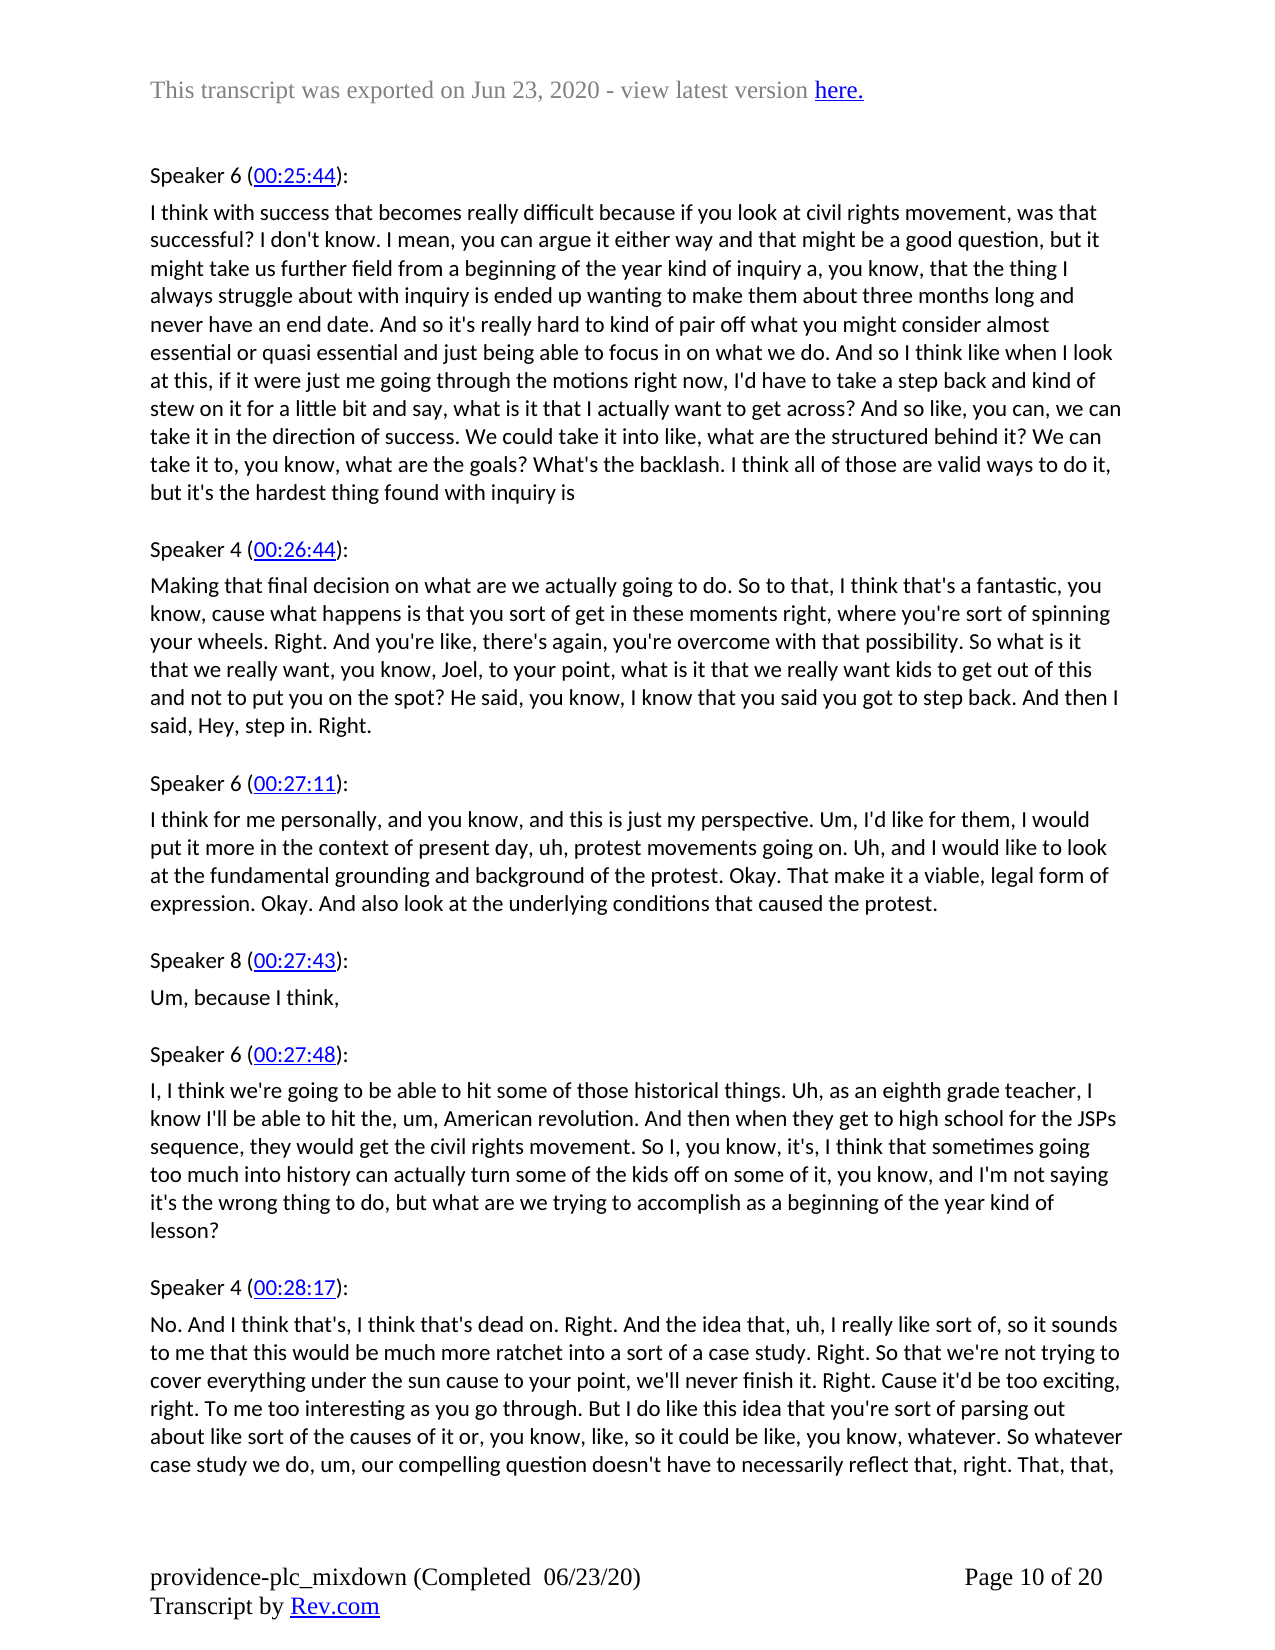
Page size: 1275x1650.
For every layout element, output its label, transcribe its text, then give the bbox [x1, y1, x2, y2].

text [150, 1310, 1125, 1478]
text I, I think we're going to be able to hit some of those historical things. Uh, as an eighth grade teacher, I know I'll be able to hit the, um, American revolution. And then when they get to high school for the JSPs sequence, they would get the civil rights movement. So I, you know, it's, I think that sometimes going too much into history can actually turn some of the kids off on some of it, you know, and I'm not saying it's the wrong thing to do, but what are we trying to accomplish as a beginning of the year kind of lesson? [150, 1076, 1125, 1244]
text Speaker 6 (00:25:44): [150, 161, 1125, 189]
text Speaker 4 (00:26:44): [150, 535, 1125, 563]
text Making that final decision on what are we actually going to do. So to that, I think that's a fantastic, you know, cause what happens is that you sort of get in these moments right, where you're sort of spinning your wheels. Right. And you're like, there's again, you're overcome with that possibility. So what is it that we really want, you know, Joel, to your point, what is it that we really want kids to get out of this and not to put you on the spot? He said, you know, I know that you said you got to step back. And then I said, Hey, step in. Right. [150, 571, 1125, 739]
text Speaker 6 (00:27:48): [150, 1040, 1125, 1068]
text I think with success that becomes really difficult because if you look at civil rights movement, was that successful? I don't know. I mean, you can argue it either way and that might be a good question, but it might take us further field from a beginning of the year kind of inquiry a, you know, that the thing I always struggle about with inquiry is ended up wanting to make them about three months long and never have an end date. And so it's really hard to kind of pair off what you might consider almost essential or quasi essential and just being able to focus in on what we do. And so I think like when I look at this, if it were just me going through the motions right now, I'd have to take a step back and kind of stew on it for a little bit and say, what is it that I actually want to get across? And so like, you can, we can take it in the direction of success. We could take it into like, what are the structured behind it? We can take it to, you know, what are the goals? What's the backlash. I think all of those are valid ways to do it, but it's the hardest thing found with inquiry is [150, 198, 1125, 506]
text Um, because I think, [150, 983, 1125, 1011]
text Speaker 8 (00:27:43): [150, 946, 1125, 974]
text Speaker 6 (00:27:11): [150, 769, 1125, 797]
text Speaker 4 (00:28:17): [150, 1273, 1125, 1301]
text I think for me personally, and you know, and this is just my perspective. Um, I'd like for them, I would put it more in the context of present day, uh, protest movements going on. Uh, and I would like to look at the fundamental grounding and background of the protest. Okay. That make it a viable, legal form of expression. Okay. And also look at the underlying conditions that caused the protest. [150, 805, 1125, 917]
